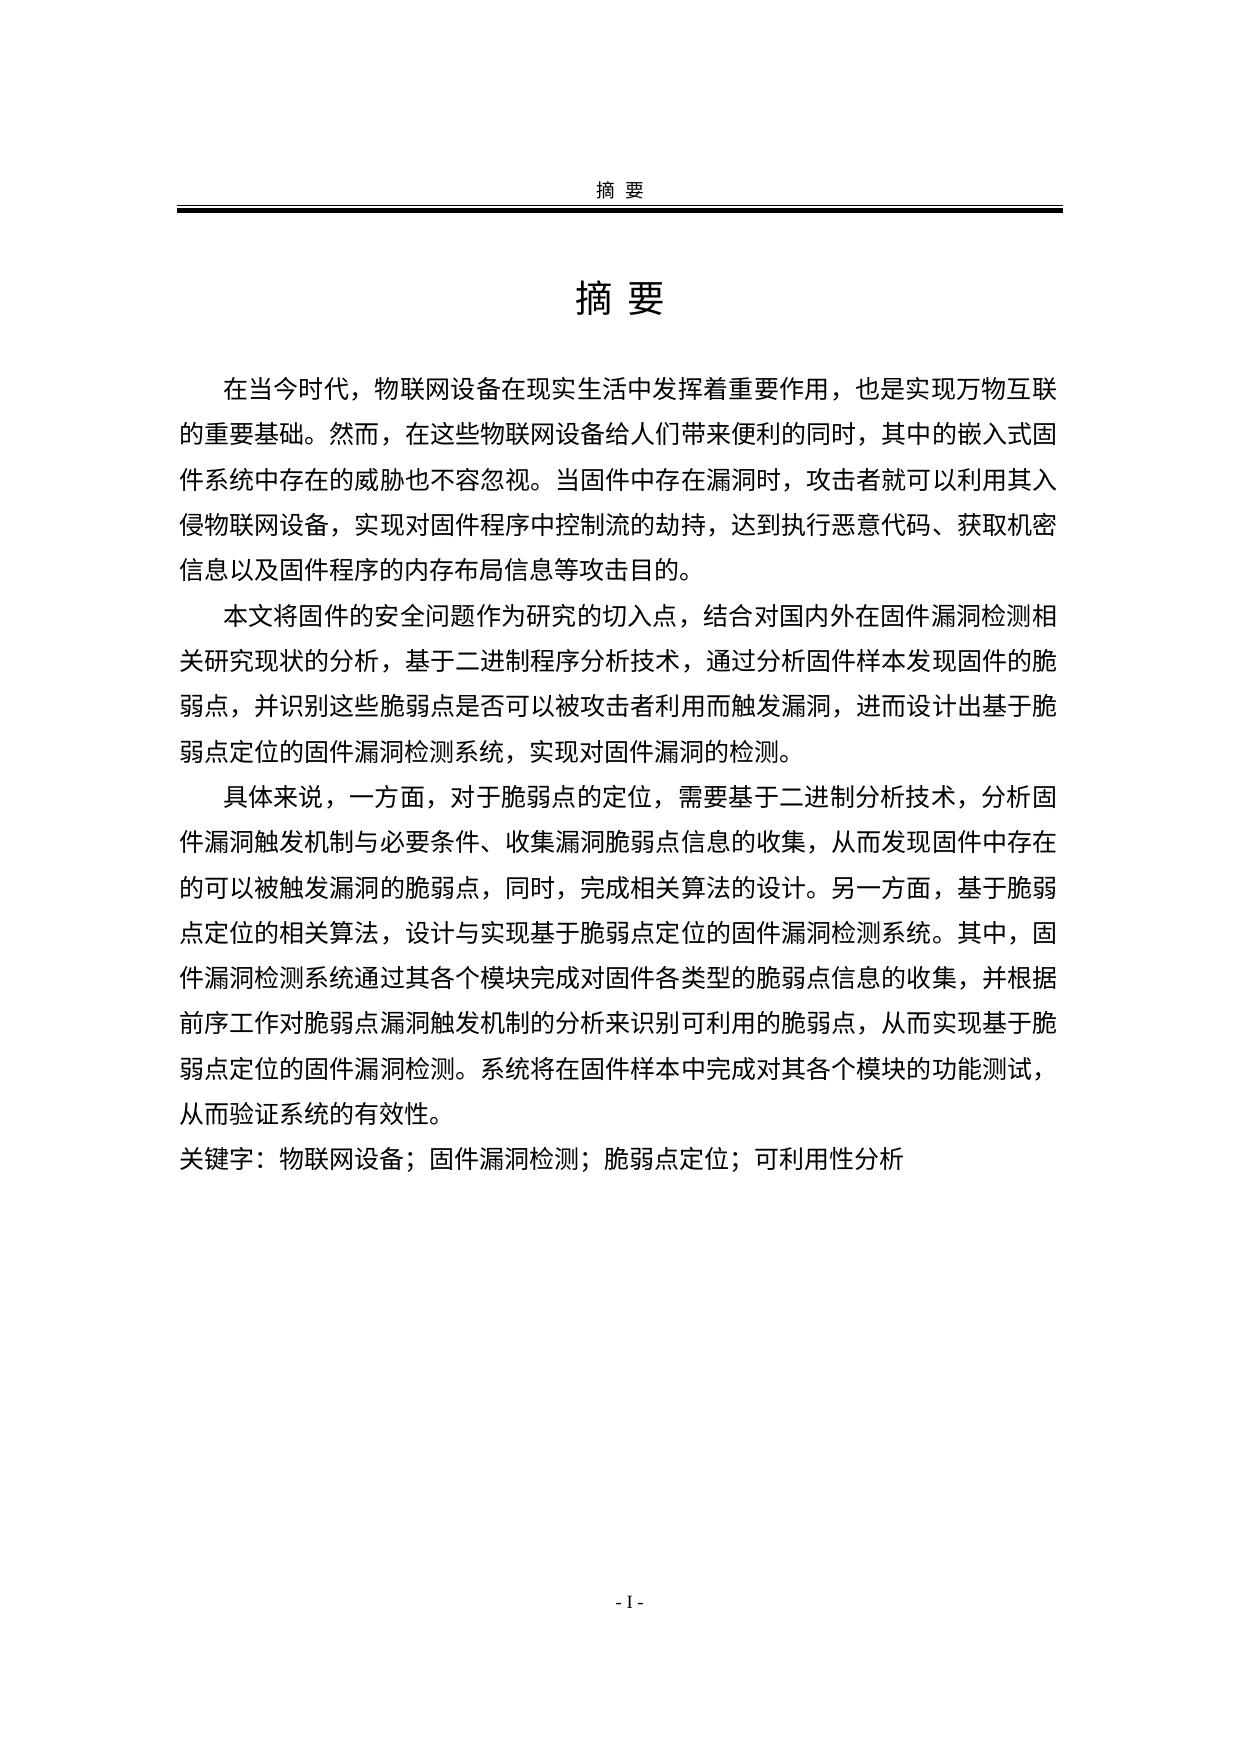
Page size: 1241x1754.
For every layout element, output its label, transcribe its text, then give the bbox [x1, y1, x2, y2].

text 具体来说，一方面，对于脆弱点的定位，需要基于二进制分析技术，分析固件漏洞触发机制与必要条件、收集漏洞脆弱点信息的收集，从而发现固件中存在的可以被触发漏洞的脆弱点，同时，完成相关算法的设计。另一方面，基于脆弱点定位的相关算法，设计与实现基于脆弱点定位的固件漏洞检测系统。其中，固件漏洞检测系统通过其各个模块完成对固件各类型的脆弱点信息的收集，并根据前序工作对脆弱点漏洞触发机制的分析来识别可利用的脆弱点，从而实现基于脆弱点定位的固件漏洞检测。系统将在固件样本中完成对其各个模块的功能测试，从而验证系统的有效性。 [179, 777, 1061, 1131]
text 本文将固件的安全问题作为研究的切入点，结合对国内外在固件漏洞检测相关研究现状的分析，基于二进制程序分析技术，通过分析固件样本发现固件的脆弱点，并识别这些脆弱点是否可以被攻击者利用而触发漏洞，进而设计出基于脆弱点定位的固件漏洞检测系统，实现对固件漏洞的检测。 [179, 596, 1061, 768]
text 在当今时代，物联网设备在现实生活中发挥着重要作用，也是实现万物互联的重要基础。然而，在这些物联网设备给人们带来便利的同时，其中的嵌入式固件系统中存在的威胁也不容忽视。当固件中存在漏洞时，攻击者就可以利用其入侵物联网设备，实现对固件程序中控制流的劫持，达到执行恶意代码、获取机密信息以及固件程序的内存布局信息等攻击目的。 [179, 369, 1061, 587]
text 关键字：物联网设备；固件漏洞检测；脆弱点定位；可利用性分析 [179, 1140, 1061, 1176]
subtitle 摘 要 [179, 269, 1061, 323]
